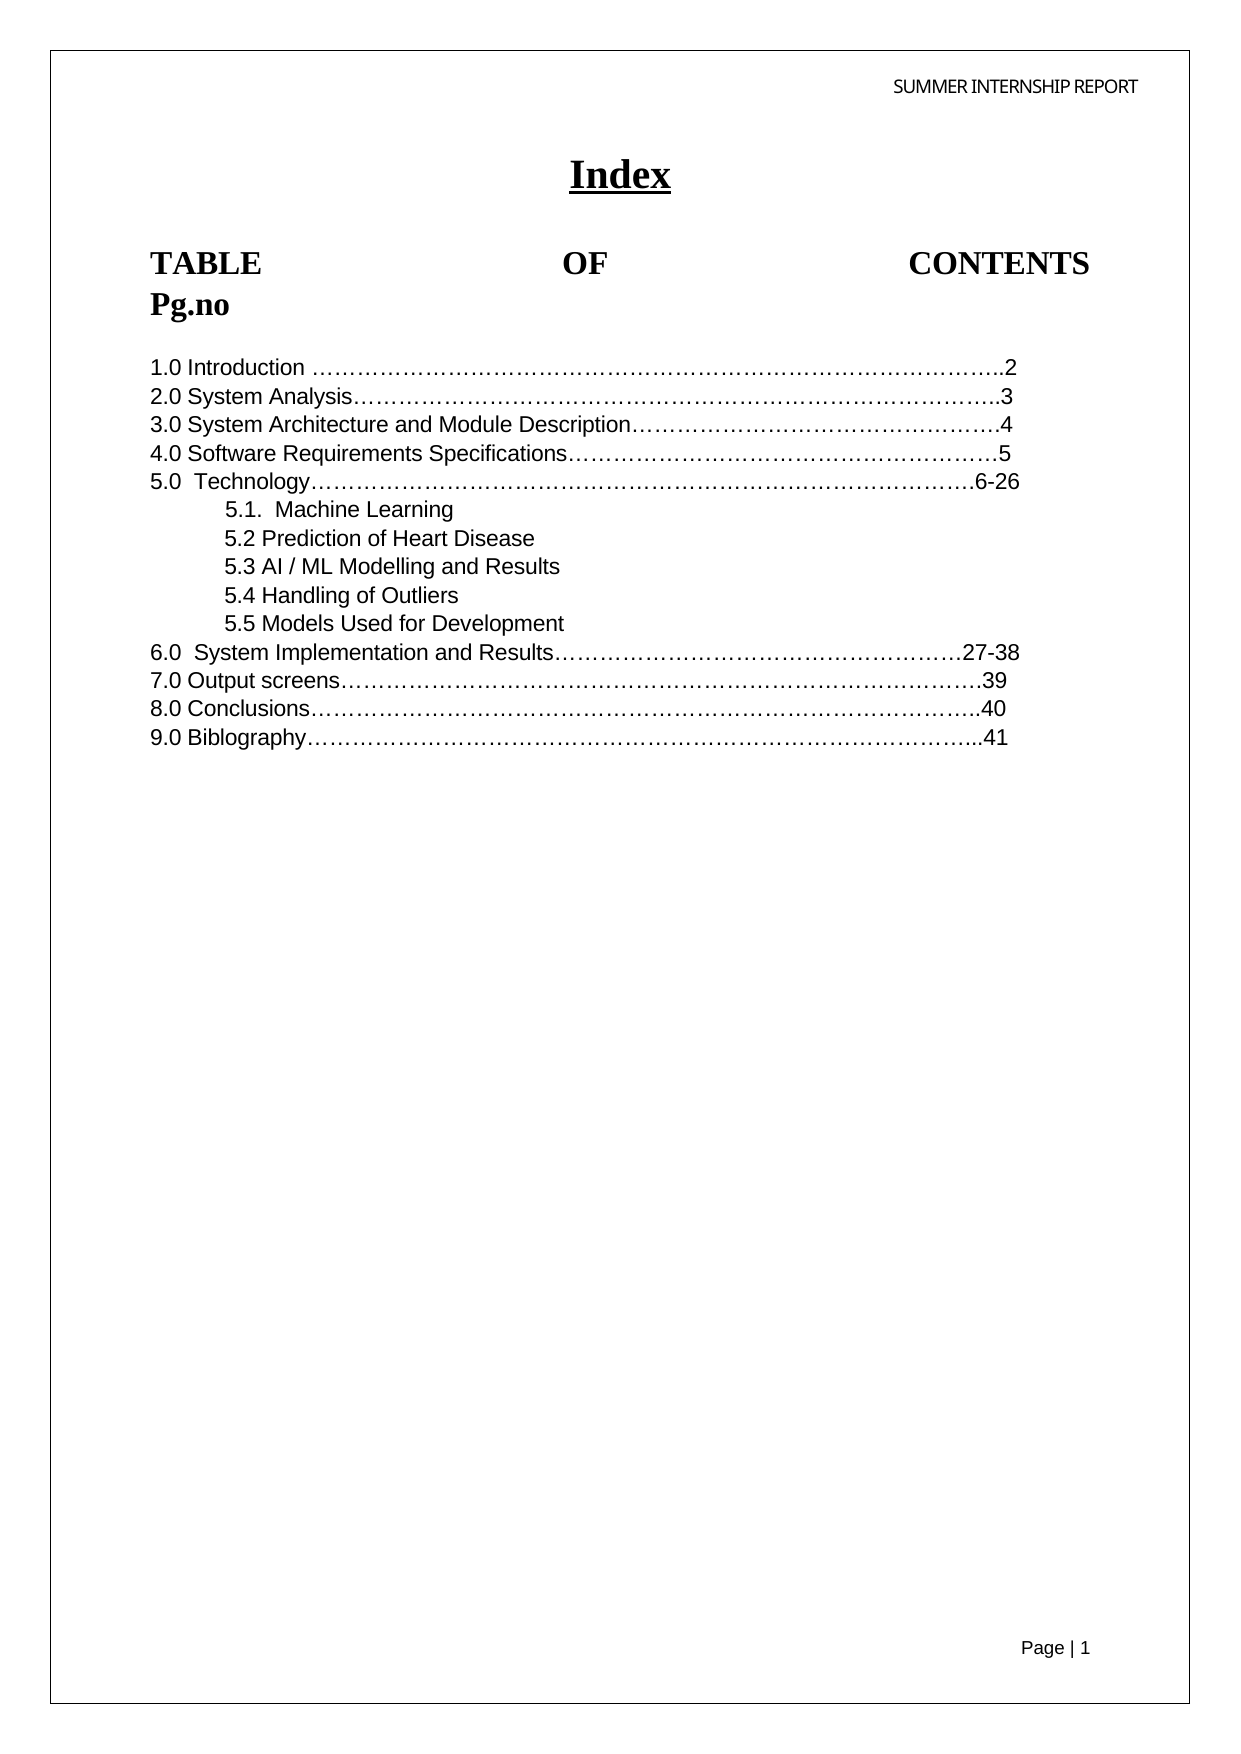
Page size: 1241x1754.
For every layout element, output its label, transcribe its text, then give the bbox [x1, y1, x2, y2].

text 3.0 System Architecture and Module Description………………………………………….4 [150, 411, 1090, 437]
text 5.5 Models Used for Development [150, 610, 1090, 636]
text 5.2 Prediction of Heart Disease [150, 525, 1090, 551]
text 6.0 System Implementation and Results………………………………………………27-38 [150, 638, 1090, 665]
text TABLE OF CONTENTS Pg.no [150, 243, 1090, 323]
text 5.0 Technology…………………………………………………………………………….6-26 [150, 468, 1090, 494]
text 1.0 Introduction ………………………………………………………………………………..2 [150, 354, 1090, 381]
text 5.4 Handling of Outliers [150, 582, 1090, 608]
text 4.0 Software Requirements Specifications…………………………………………………5 [150, 439, 1090, 466]
text 5.1. Machine Learning [225, 496, 1090, 523]
text 7.0 Output screens………………………………………………………………………….39 [150, 667, 1090, 693]
text 5.3 AI / ML Modelling and Results [150, 553, 1090, 579]
text 9.0 Biblography……………………………………………………………………………...41 [150, 724, 1090, 750]
text Index [150, 150, 1090, 198]
text 8.0 Conclusions……………………………………………………………………………..40 [150, 695, 1090, 722]
text 2.0 System Analysis…………………………………………………………………………..3 [150, 383, 1090, 409]
